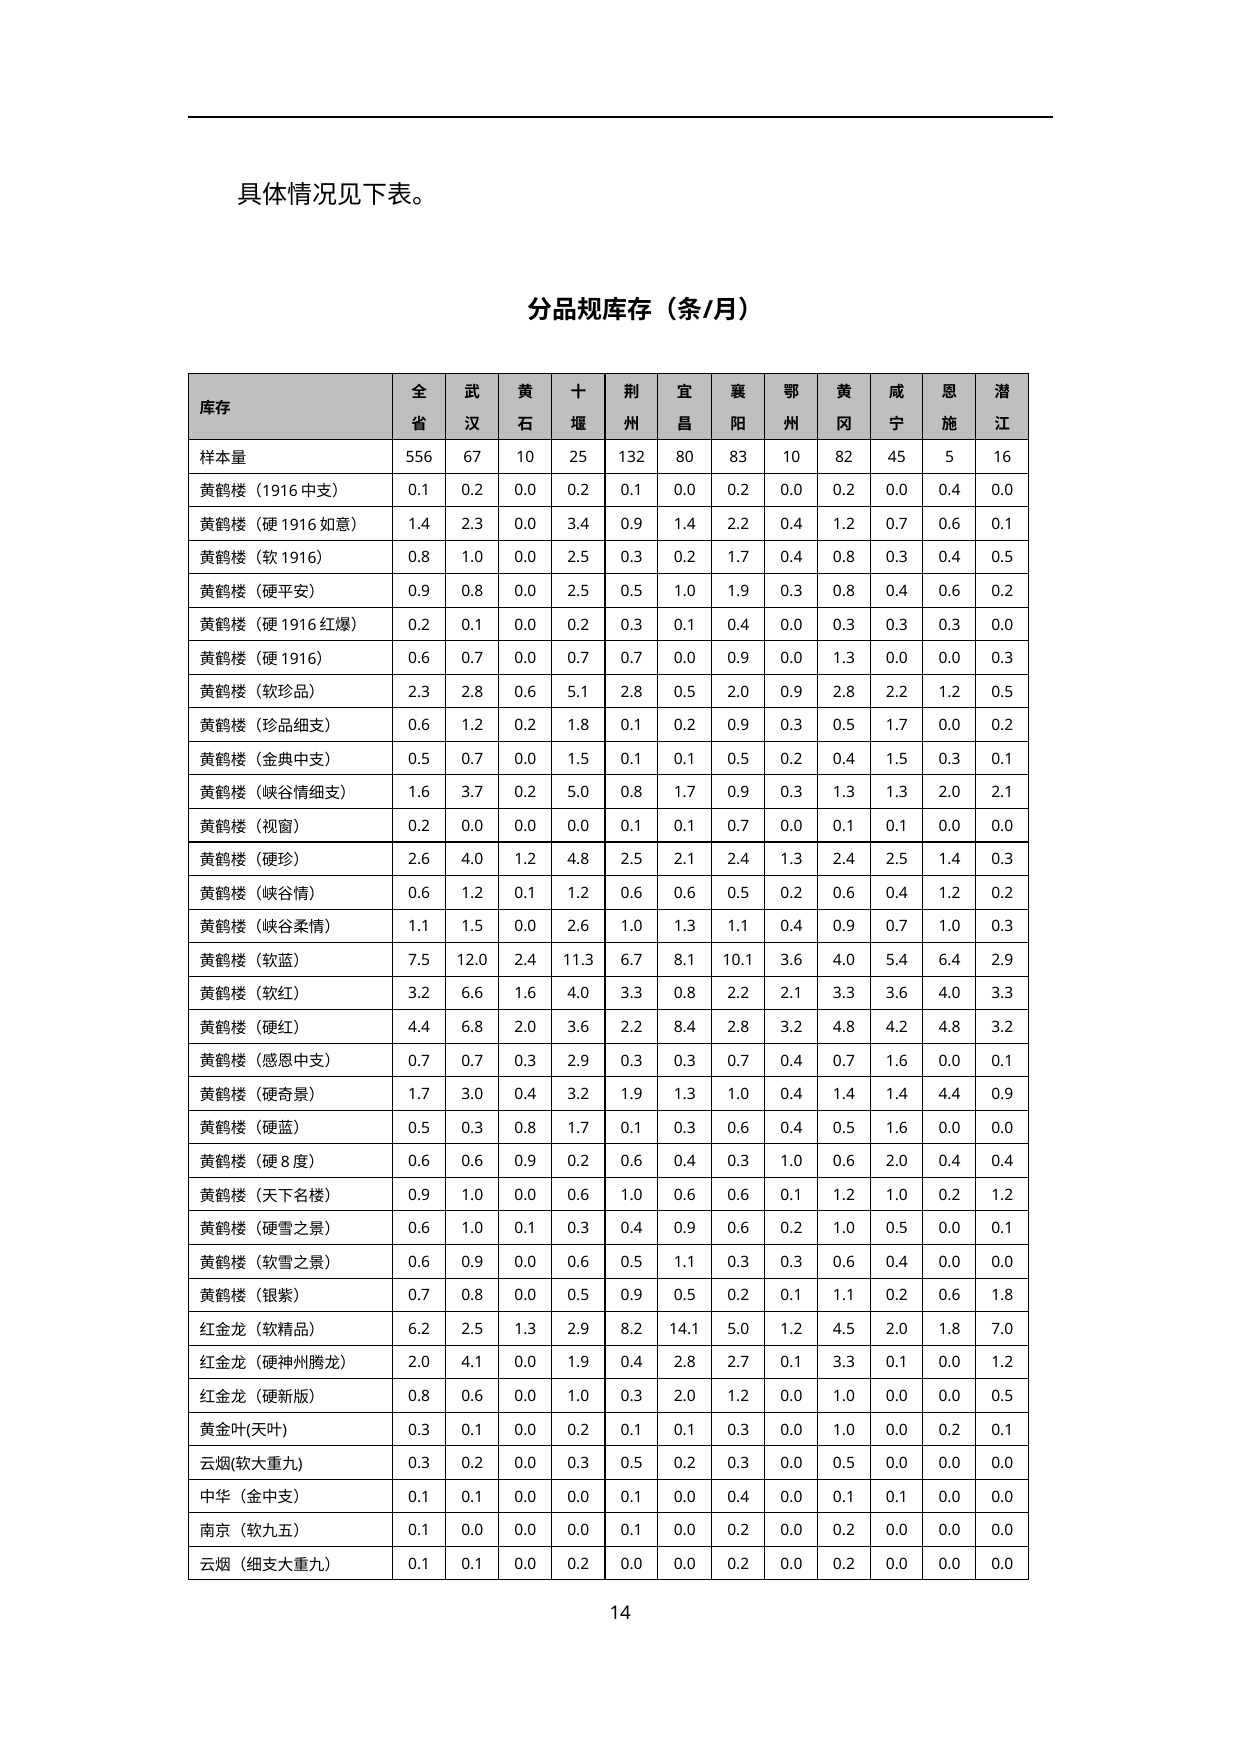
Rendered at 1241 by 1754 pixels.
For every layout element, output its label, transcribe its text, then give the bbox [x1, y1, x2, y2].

table_cell 0.0 [499, 1245, 551, 1277]
table_cell 0.0 [658, 1547, 711, 1579]
table_cell 0.0 [765, 608, 817, 640]
table_cell 0.0 [923, 1446, 975, 1479]
table_cell 3.3 [818, 977, 870, 1009]
table_cell 67 [446, 440, 498, 472]
table_cell 2.9 [976, 943, 1028, 976]
table_cell 2.0 [499, 1010, 551, 1043]
table_cell 1.2 [818, 507, 870, 539]
table_header 黄冈 [818, 374, 870, 439]
table_cell 0.2 [976, 708, 1028, 741]
table_cell 0.6 [658, 1178, 711, 1210]
table_cell 1.2 [499, 843, 551, 875]
table_cell 0.0 [658, 474, 711, 506]
table_cell 0.3 [606, 1379, 657, 1412]
table_cell 82 [818, 440, 870, 472]
table_cell 0.5 [976, 1379, 1028, 1412]
table_cell 1.0 [606, 1178, 657, 1210]
table_cell 2.8 [818, 675, 870, 707]
table_cell 黄鹤楼（软雪之景） [189, 1245, 392, 1277]
table_cell 0.7 [446, 641, 498, 674]
table_cell 1.1 [658, 1245, 711, 1277]
table_cell 1.9 [712, 574, 764, 607]
table_cell 0.9 [712, 708, 764, 741]
table_cell 1.0 [446, 541, 498, 573]
table_cell 1.8 [923, 1312, 975, 1344]
table_cell 0.0 [446, 1513, 498, 1546]
table_cell 0.9 [712, 775, 764, 808]
table_cell 0.4 [871, 876, 922, 908]
table_cell 黄鹤楼（天下名楼） [189, 1178, 392, 1210]
table_cell 0.3 [499, 1044, 551, 1076]
table_cell 0.1 [976, 1413, 1028, 1445]
table_cell 5.0 [712, 1312, 764, 1344]
table_cell 1.0 [552, 1379, 604, 1412]
table_cell 0.7 [871, 507, 922, 539]
table_cell 0.6 [923, 507, 975, 539]
table_cell 8.4 [658, 1010, 711, 1043]
table_cell 0.1 [871, 1480, 922, 1512]
table_cell 0.3 [765, 574, 817, 607]
table_header 宜昌 [658, 374, 711, 439]
table_cell 0.0 [765, 1379, 817, 1412]
table_cell 0.2 [923, 1178, 975, 1210]
table_cell 16 [976, 440, 1028, 472]
table_cell 0.0 [976, 1245, 1028, 1277]
table_header 荆州 [606, 374, 657, 439]
table_cell 0.0 [976, 1513, 1028, 1546]
table_cell 0.6 [606, 876, 657, 908]
table_cell 0.3 [765, 1245, 817, 1277]
table_cell 2.0 [923, 775, 975, 808]
table_cell 132 [606, 440, 657, 472]
table_cell 3.7 [446, 775, 498, 808]
table_cell 0.4 [606, 1346, 657, 1378]
table_cell 0.2 [552, 1547, 604, 1579]
table_cell 1.3 [765, 843, 817, 875]
table_cell 2.0 [393, 1346, 445, 1378]
table_cell 1.2 [923, 876, 975, 908]
table_cell 0.0 [923, 1513, 975, 1546]
table_cell 0.2 [765, 1211, 817, 1244]
table_cell 0.4 [871, 574, 922, 607]
table_cell 0.0 [976, 474, 1028, 506]
table_cell 0.2 [446, 474, 498, 506]
table_cell 0.0 [871, 641, 922, 674]
table_cell 黄鹤楼（1916中支） [189, 474, 392, 506]
table_cell 0.0 [499, 809, 551, 841]
table_cell 0.8 [446, 1279, 498, 1311]
table_cell 1.0 [923, 910, 975, 942]
table_cell 红金龙（软精品） [189, 1312, 392, 1344]
table_cell 0.7 [712, 1044, 764, 1076]
table_header 襄阳 [712, 374, 764, 439]
table_cell 2.8 [606, 675, 657, 707]
table_cell 0.0 [871, 1513, 922, 1546]
table_cell 0.6 [499, 675, 551, 707]
table_cell 0.2 [499, 775, 551, 808]
table_cell 0.3 [393, 1446, 445, 1479]
table_cell 黄鹤楼（硬珍） [189, 843, 392, 875]
table_cell 红金龙（硬新版） [189, 1379, 392, 1412]
table_cell 黄鹤楼（金典中支） [189, 742, 392, 774]
table_cell 1.9 [606, 1077, 657, 1110]
table_cell 1.3 [818, 641, 870, 674]
table_cell 0.1 [393, 1547, 445, 1579]
table_cell 45 [871, 440, 922, 472]
table_cell 0.8 [818, 574, 870, 607]
table_cell 2.7 [712, 1346, 764, 1378]
table_header 恩施 [923, 374, 975, 439]
table_cell 0.5 [552, 1279, 604, 1311]
table_cell 0.1 [658, 809, 711, 841]
table_cell 黄鹤楼（硬1916） [189, 641, 392, 674]
table_cell 0.6 [923, 1279, 975, 1311]
table_cell 5.4 [871, 943, 922, 976]
table_cell 0.8 [393, 1379, 445, 1412]
table_cell 0.6 [712, 1111, 764, 1143]
table_cell 0.5 [658, 1279, 711, 1311]
table_cell 1.0 [446, 1211, 498, 1244]
table_cell 1.2 [818, 1178, 870, 1210]
table_cell 1.0 [871, 1178, 922, 1210]
table_cell 0.9 [606, 1279, 657, 1311]
table_cell 7.5 [393, 943, 445, 976]
table_cell 0.1 [606, 708, 657, 741]
table_cell 0.0 [658, 1480, 711, 1512]
table_cell 0.4 [976, 1144, 1028, 1177]
table_cell 样本量 [189, 440, 392, 472]
table_cell 1.9 [552, 1346, 604, 1378]
table_cell 0.1 [606, 474, 657, 506]
table_cell 黄鹤楼（软1916） [189, 541, 392, 573]
table_cell 0.3 [923, 608, 975, 640]
table_cell 0.7 [393, 1044, 445, 1076]
table_cell 0.1 [446, 608, 498, 640]
table_cell 2.5 [552, 574, 604, 607]
table_cell 0.2 [446, 1446, 498, 1479]
table_cell 0.5 [393, 742, 445, 774]
table_cell 0.4 [765, 1077, 817, 1110]
table_cell 0.0 [923, 1245, 975, 1277]
table_cell 5.1 [552, 675, 604, 707]
table_cell 1.5 [446, 910, 498, 942]
table_cell 3.2 [765, 1010, 817, 1043]
table_cell 0.3 [976, 910, 1028, 942]
table_cell 0.0 [976, 1111, 1028, 1143]
table_cell 4.1 [446, 1346, 498, 1378]
table_cell 0.0 [923, 1379, 975, 1412]
table_cell 83 [712, 440, 764, 472]
table_cell 黄鹤楼（峡谷情） [189, 876, 392, 908]
table_cell 0.9 [446, 1245, 498, 1277]
table_cell 2.1 [976, 775, 1028, 808]
table_cell 1.7 [871, 708, 922, 741]
table_cell 0.2 [499, 708, 551, 741]
table_cell 0.1 [871, 809, 922, 841]
table_cell 0.0 [923, 1044, 975, 1076]
table_cell 0.0 [499, 541, 551, 573]
table_cell 0.8 [658, 977, 711, 1009]
table_cell 0.2 [712, 474, 764, 506]
table_cell 0.3 [976, 843, 1028, 875]
table_cell 0.4 [712, 608, 764, 640]
table_cell 6.8 [446, 1010, 498, 1043]
table_cell 0.3 [712, 1245, 764, 1277]
table_cell 0.9 [658, 1211, 711, 1244]
table_cell 8.1 [658, 943, 711, 976]
table_cell 黄鹤楼（视窗） [189, 809, 392, 841]
table_cell 1.6 [871, 1044, 922, 1076]
table_cell 0.1 [499, 876, 551, 908]
table_cell 0.4 [923, 1144, 975, 1177]
table_cell 黄鹤楼（软红） [189, 977, 392, 1009]
table_cell 0.9 [976, 1077, 1028, 1110]
table_cell 0.1 [976, 507, 1028, 539]
table_cell 0.5 [658, 675, 711, 707]
table_cell 7.0 [976, 1312, 1028, 1344]
table_header 全省 [393, 374, 445, 439]
table_cell 0.0 [976, 809, 1028, 841]
table_cell 0.4 [765, 507, 817, 539]
table_cell 0.2 [552, 1144, 604, 1177]
table_cell 11.3 [552, 943, 604, 976]
table_cell 1.2 [765, 1312, 817, 1344]
table_cell 0.6 [446, 1379, 498, 1412]
table_cell 0.5 [606, 1245, 657, 1277]
table_cell 0.0 [923, 1547, 975, 1579]
table_cell 1.6 [393, 775, 445, 808]
table_cell 云烟（细支大重九） [189, 1547, 392, 1579]
table_cell 2.5 [552, 541, 604, 573]
table_cell 0.7 [712, 809, 764, 841]
table_cell 556 [393, 440, 445, 472]
table_cell 3.0 [446, 1077, 498, 1110]
table_cell 0.0 [976, 608, 1028, 640]
table_cell 2.0 [658, 1379, 711, 1412]
table_cell 2.2 [871, 675, 922, 707]
table_cell 0.4 [658, 1144, 711, 1177]
table_cell 0.5 [712, 876, 764, 908]
table_cell 0.4 [765, 910, 817, 942]
table_cell 0.2 [712, 1279, 764, 1311]
table_cell 黄鹤楼（硬雪之景） [189, 1211, 392, 1244]
table_cell 0.6 [393, 876, 445, 908]
table_cell 2.8 [712, 1010, 764, 1043]
table_cell 黄鹤楼（硬平安） [189, 574, 392, 607]
table_cell 0.0 [923, 1111, 975, 1143]
table_cell 0.1 [606, 809, 657, 841]
table_cell 0.3 [393, 1413, 445, 1445]
table_cell 2.9 [552, 1044, 604, 1076]
table_cell 0.0 [871, 1446, 922, 1479]
table_cell 6.6 [446, 977, 498, 1009]
table_cell 0.0 [976, 1446, 1028, 1479]
table_cell 0.0 [552, 1513, 604, 1546]
table_cell 0.0 [499, 742, 551, 774]
table_cell 0.8 [606, 775, 657, 808]
table_cell 1.0 [818, 1211, 870, 1244]
table_cell 3.2 [552, 1077, 604, 1110]
table_header 黄石 [499, 374, 551, 439]
table_cell 0.5 [393, 1111, 445, 1143]
table_cell 0.1 [818, 809, 870, 841]
table_cell 14.1 [658, 1312, 711, 1344]
table_cell 6.4 [923, 943, 975, 976]
table_cell 2.5 [606, 843, 657, 875]
table_cell 0.1 [765, 1178, 817, 1210]
table_cell 1.7 [552, 1111, 604, 1143]
table_cell 0.4 [871, 1245, 922, 1277]
table_cell 10 [765, 440, 817, 472]
table_header 十堰 [552, 374, 604, 439]
table_cell 0.0 [499, 1178, 551, 1210]
table_cell 0.0 [499, 574, 551, 607]
table_cell 2.6 [552, 910, 604, 942]
table_cell 0.8 [499, 1111, 551, 1143]
table_cell 黄鹤楼（硬奇景） [189, 1077, 392, 1110]
table_cell 1.2 [976, 1178, 1028, 1210]
table_cell 1.0 [712, 1077, 764, 1110]
table_cell 1.0 [765, 1144, 817, 1177]
table_cell 0.9 [499, 1144, 551, 1177]
table_cell 1.1 [818, 1279, 870, 1311]
table_cell 2.4 [712, 843, 764, 875]
table_cell 2.3 [393, 675, 445, 707]
table_cell 0.6 [446, 1144, 498, 1177]
table_cell 黄鹤楼（软蓝） [189, 943, 392, 976]
table_cell 0.5 [818, 708, 870, 741]
table_cell 0.9 [712, 641, 764, 674]
table_cell 0.0 [765, 1413, 817, 1445]
table_cell 0.9 [393, 574, 445, 607]
table_cell 0.0 [552, 809, 604, 841]
table_cell 0.2 [712, 1547, 764, 1579]
table_cell 0.5 [976, 541, 1028, 573]
table_cell 3.2 [393, 977, 445, 1009]
table_cell 0.8 [446, 574, 498, 607]
table_cell 黄鹤楼（硬1916如意） [189, 507, 392, 539]
table_cell 4.0 [923, 977, 975, 1009]
table_cell 0.0 [499, 1346, 551, 1378]
table_cell 0.0 [976, 1547, 1028, 1579]
table_cell 黄鹤楼（峡谷情细支） [189, 775, 392, 808]
table_cell 0.8 [818, 541, 870, 573]
table_cell 4.2 [871, 1010, 922, 1043]
table_cell 0.1 [658, 742, 711, 774]
table_cell 0.3 [606, 1044, 657, 1076]
table_cell 1.2 [446, 876, 498, 908]
table_cell 1.5 [871, 742, 922, 774]
table_cell 1.3 [658, 910, 711, 942]
table_cell 4.0 [818, 943, 870, 976]
table_cell 0.6 [393, 708, 445, 741]
table_cell 12.0 [446, 943, 498, 976]
table_cell 0.0 [765, 809, 817, 841]
table_cell 4.0 [446, 843, 498, 875]
table_cell 0.2 [976, 574, 1028, 607]
table_cell 0.0 [606, 1547, 657, 1579]
table_cell 0.1 [446, 1413, 498, 1445]
table_cell 1.2 [712, 1379, 764, 1412]
table_cell 1.8 [552, 708, 604, 741]
table_cell 0.3 [658, 1044, 711, 1076]
table_cell 0.1 [606, 742, 657, 774]
table_cell 0.0 [499, 1446, 551, 1479]
table_cell 黄鹤楼（银紫） [189, 1279, 392, 1311]
table_cell 0.0 [499, 1513, 551, 1546]
table_cell 2.6 [393, 843, 445, 875]
table_cell 0.0 [871, 1547, 922, 1579]
table_cell 0.3 [712, 1413, 764, 1445]
table_header 武汉 [446, 374, 498, 439]
table_cell 0.4 [606, 1211, 657, 1244]
table_cell 1.2 [446, 708, 498, 741]
table_cell 1.0 [446, 1178, 498, 1210]
table_cell 1.0 [818, 1379, 870, 1412]
table_cell 0.3 [606, 608, 657, 640]
table_cell 黄金叶(天叶) [189, 1413, 392, 1445]
table_cell 3.3 [976, 977, 1028, 1009]
table_cell 0.5 [606, 1446, 657, 1479]
table_cell 0.9 [393, 1178, 445, 1210]
table_cell 0.0 [923, 1346, 975, 1378]
table_cell 6.7 [606, 943, 657, 976]
table_cell 4.0 [552, 977, 604, 1009]
table_header 咸宁 [871, 374, 922, 439]
table_cell 2.4 [818, 843, 870, 875]
table_cell 0.9 [765, 675, 817, 707]
table_cell 1.4 [923, 843, 975, 875]
table_cell 0.0 [765, 1547, 817, 1579]
table_cell 0.5 [606, 574, 657, 607]
table_cell 0.0 [765, 1480, 817, 1512]
table_cell 1.1 [393, 910, 445, 942]
table_cell 0.1 [393, 1480, 445, 1512]
table_cell 0.6 [818, 876, 870, 908]
table_cell 1.7 [712, 541, 764, 573]
table_cell 0.1 [765, 1279, 817, 1311]
table_cell 0.0 [658, 1513, 711, 1546]
table_cell 0.1 [976, 1044, 1028, 1076]
table_cell 0.1 [658, 608, 711, 640]
table_cell 云烟(软大重九) [189, 1446, 392, 1479]
table_cell 黄鹤楼（硬蓝） [189, 1111, 392, 1143]
table_cell 0.8 [393, 541, 445, 573]
table_cell 0.6 [818, 1245, 870, 1277]
table_cell 0.7 [871, 910, 922, 942]
table_cell 0.0 [499, 910, 551, 942]
table_cell 0.2 [818, 474, 870, 506]
table_cell 0.6 [393, 641, 445, 674]
table_cell 0.2 [818, 1547, 870, 1579]
table_cell 0.1 [765, 1346, 817, 1378]
table_cell 4.8 [923, 1010, 975, 1043]
table_cell 0.5 [818, 1111, 870, 1143]
table_cell 黄鹤楼（感恩中支） [189, 1044, 392, 1076]
table_cell 2.8 [446, 675, 498, 707]
table_cell 0.6 [606, 1144, 657, 1177]
table_cell 6.2 [393, 1312, 445, 1344]
table_cell 0.0 [976, 1480, 1028, 1512]
table_cell 1.6 [871, 1111, 922, 1143]
table_cell 0.6 [393, 1211, 445, 1244]
table_cell 2.3 [446, 507, 498, 539]
table_cell 0.6 [658, 876, 711, 908]
table_cell 0.0 [499, 1547, 551, 1579]
table_cell 0.7 [446, 742, 498, 774]
table_cell 黄鹤楼（硬8度） [189, 1144, 392, 1177]
table_cell 0.7 [606, 641, 657, 674]
table_cell 0.1 [606, 1480, 657, 1512]
table_cell 1.2 [976, 1346, 1028, 1378]
table_cell 0.2 [393, 809, 445, 841]
table_cell 黄鹤楼（峡谷柔情） [189, 910, 392, 942]
table_cell 0.4 [712, 1480, 764, 1512]
table_cell 0.3 [446, 1111, 498, 1143]
table_cell 0.0 [499, 641, 551, 674]
table_cell 0.7 [552, 641, 604, 674]
table_cell 10.1 [712, 943, 764, 976]
table_cell 1.5 [552, 742, 604, 774]
table_cell 0.0 [552, 1480, 604, 1512]
table_cell 0.0 [923, 809, 975, 841]
table_cell 0.3 [552, 1446, 604, 1479]
text 具体情况见下表。 [187, 160, 1053, 225]
table_cell 4.8 [552, 843, 604, 875]
table_cell 0.0 [923, 1480, 975, 1512]
table_cell 0.1 [393, 474, 445, 506]
table_cell 0.0 [446, 809, 498, 841]
table_cell 0.0 [765, 1446, 817, 1479]
table_cell 1.8 [976, 1279, 1028, 1311]
table_cell 0.6 [712, 1178, 764, 1210]
table_cell 黄鹤楼（硬红） [189, 1010, 392, 1043]
table_cell 中华（金中支） [189, 1480, 392, 1512]
table_cell 0.2 [658, 708, 711, 741]
table_cell 5 [923, 440, 975, 472]
table_cell 0.2 [658, 541, 711, 573]
table_cell 1.7 [658, 775, 711, 808]
table_cell 2.1 [765, 977, 817, 1009]
table_cell 0.0 [499, 608, 551, 640]
table_cell 1.3 [658, 1077, 711, 1110]
table_cell 0.9 [818, 910, 870, 942]
table_cell 0.2 [393, 608, 445, 640]
table_cell 1.3 [871, 775, 922, 808]
table_cell 3.6 [871, 977, 922, 1009]
table_cell 2.0 [871, 1312, 922, 1344]
table_cell 黄鹤楼（珍品细支） [189, 708, 392, 741]
table_cell 1.7 [393, 1077, 445, 1110]
table_cell 2.5 [871, 843, 922, 875]
table_cell 2.2 [712, 507, 764, 539]
table_cell 0.0 [499, 1379, 551, 1412]
table_cell 0.0 [923, 1211, 975, 1244]
table_cell 4.5 [818, 1312, 870, 1344]
table_cell 1.2 [552, 876, 604, 908]
table_cell 3.4 [552, 507, 604, 539]
table_header 鄂州 [765, 374, 817, 439]
table_cell 0.1 [606, 1513, 657, 1546]
table_cell 0.3 [871, 541, 922, 573]
table_cell 0.0 [499, 507, 551, 539]
table_cell 0.2 [765, 742, 817, 774]
table_cell 0.3 [871, 608, 922, 640]
table_cell 0.3 [552, 1211, 604, 1244]
table_cell 0.3 [923, 742, 975, 774]
table_cell 0.4 [765, 1111, 817, 1143]
table_cell 0.2 [765, 876, 817, 908]
table_cell 1.4 [658, 507, 711, 539]
table_cell 0.4 [765, 1044, 817, 1076]
table_cell 0.6 [552, 1178, 604, 1210]
table_cell 0.0 [499, 1279, 551, 1311]
table_cell 0.6 [923, 574, 975, 607]
table_cell 1.4 [393, 507, 445, 539]
table_cell 3.3 [606, 977, 657, 1009]
table_cell 2.4 [499, 943, 551, 976]
table_cell 0.3 [712, 1144, 764, 1177]
table_cell 0.1 [976, 742, 1028, 774]
table_cell 0.4 [923, 474, 975, 506]
table_cell 0.7 [393, 1279, 445, 1311]
table_cell 2.8 [658, 1346, 711, 1378]
table_cell 0.6 [818, 1144, 870, 1177]
table_cell 黄鹤楼（硬1916红爆） [189, 608, 392, 640]
table_cell 0.2 [552, 608, 604, 640]
table_cell 1.4 [871, 1077, 922, 1110]
table_cell 0.3 [976, 641, 1028, 674]
table_cell 0.1 [606, 1111, 657, 1143]
table_cell 0.6 [552, 1245, 604, 1277]
table_cell 1.3 [818, 775, 870, 808]
table_cell 0.5 [818, 1446, 870, 1479]
table_cell 0.0 [871, 474, 922, 506]
table_cell 3.2 [976, 1010, 1028, 1043]
table_cell 0.6 [393, 1144, 445, 1177]
table_cell 0.2 [923, 1413, 975, 1445]
table_cell 2.5 [446, 1312, 498, 1344]
table_cell 黄鹤楼（软珍品） [189, 675, 392, 707]
table_header 库存 [189, 374, 392, 439]
table_cell 0.1 [976, 1211, 1028, 1244]
table_cell 0.0 [871, 1413, 922, 1445]
table_cell 0.3 [712, 1446, 764, 1479]
table_cell 0.1 [393, 1513, 445, 1546]
table_cell 1.0 [658, 574, 711, 607]
table_cell 2.9 [552, 1312, 604, 1344]
table_cell 80 [658, 440, 711, 472]
table_cell 0.0 [765, 1513, 817, 1546]
table_cell 3.6 [552, 1010, 604, 1043]
table_cell 1.0 [818, 1413, 870, 1445]
table_cell 1.6 [499, 977, 551, 1009]
table_cell 0.0 [765, 474, 817, 506]
table_cell 0.5 [871, 1211, 922, 1244]
table_cell 0.5 [976, 675, 1028, 707]
text 分品规库存（条/月） [187, 275, 1053, 340]
table_cell 3.3 [818, 1346, 870, 1378]
table_cell 0.0 [658, 641, 711, 674]
table_cell 3.6 [765, 943, 817, 976]
table_cell 1.1 [712, 910, 764, 942]
table_cell 1.2 [923, 675, 975, 707]
table_cell 4.4 [923, 1077, 975, 1110]
table_cell 0.2 [712, 1513, 764, 1546]
table_cell 0.3 [765, 708, 817, 741]
table_cell 0.3 [606, 541, 657, 573]
table_cell 0.1 [818, 1480, 870, 1512]
table_cell 0.0 [923, 708, 975, 741]
table_cell 0.1 [871, 1346, 922, 1378]
table_cell 0.3 [765, 775, 817, 808]
table_cell 0.2 [976, 876, 1028, 908]
table_cell 0.7 [446, 1044, 498, 1076]
table_cell 0.3 [658, 1111, 711, 1143]
table_cell 0.9 [606, 507, 657, 539]
table_cell 2.0 [871, 1144, 922, 1177]
table_cell 0.4 [765, 541, 817, 573]
table_cell 0.0 [499, 474, 551, 506]
table_cell 0.0 [499, 1413, 551, 1445]
table_header 潜江 [976, 374, 1028, 439]
table_cell 2.1 [658, 843, 711, 875]
table_cell 5.0 [552, 775, 604, 808]
table_cell 0.0 [923, 641, 975, 674]
table_cell 0.2 [871, 1279, 922, 1311]
table_cell 25 [552, 440, 604, 472]
table_cell 0.4 [499, 1077, 551, 1110]
table_cell 0.0 [499, 1480, 551, 1512]
table_cell 0.6 [393, 1245, 445, 1277]
table_cell 1.4 [818, 1077, 870, 1110]
table_cell 10 [499, 440, 551, 472]
table_cell 2.2 [606, 1010, 657, 1043]
table_cell 0.3 [818, 608, 870, 640]
table_cell 0.7 [818, 1044, 870, 1076]
table_cell 0.1 [499, 1211, 551, 1244]
table_cell 0.5 [712, 742, 764, 774]
table_cell 南京（软九五） [189, 1513, 392, 1546]
table_cell 红金龙（硬神州腾龙） [189, 1346, 392, 1378]
table_cell 0.1 [446, 1547, 498, 1579]
table_cell 0.4 [818, 742, 870, 774]
table_cell 0.1 [658, 1413, 711, 1445]
table_cell 0.2 [552, 1413, 604, 1445]
table_cell 2.0 [712, 675, 764, 707]
table_cell 0.2 [658, 1446, 711, 1479]
table_cell 1.0 [606, 910, 657, 942]
table_cell 2.2 [712, 977, 764, 1009]
table_cell 4.8 [818, 1010, 870, 1043]
table_cell 1.3 [499, 1312, 551, 1344]
table_cell 0.2 [552, 474, 604, 506]
table_cell 8.2 [606, 1312, 657, 1344]
table_cell 4.4 [393, 1010, 445, 1043]
table_cell 0.4 [923, 541, 975, 573]
table_cell 0.1 [606, 1413, 657, 1445]
table_cell 0.0 [765, 641, 817, 674]
table_cell 0.0 [871, 1379, 922, 1412]
table_cell 0.2 [818, 1513, 870, 1546]
table_cell 0.6 [712, 1211, 764, 1244]
table_cell 0.1 [446, 1480, 498, 1512]
